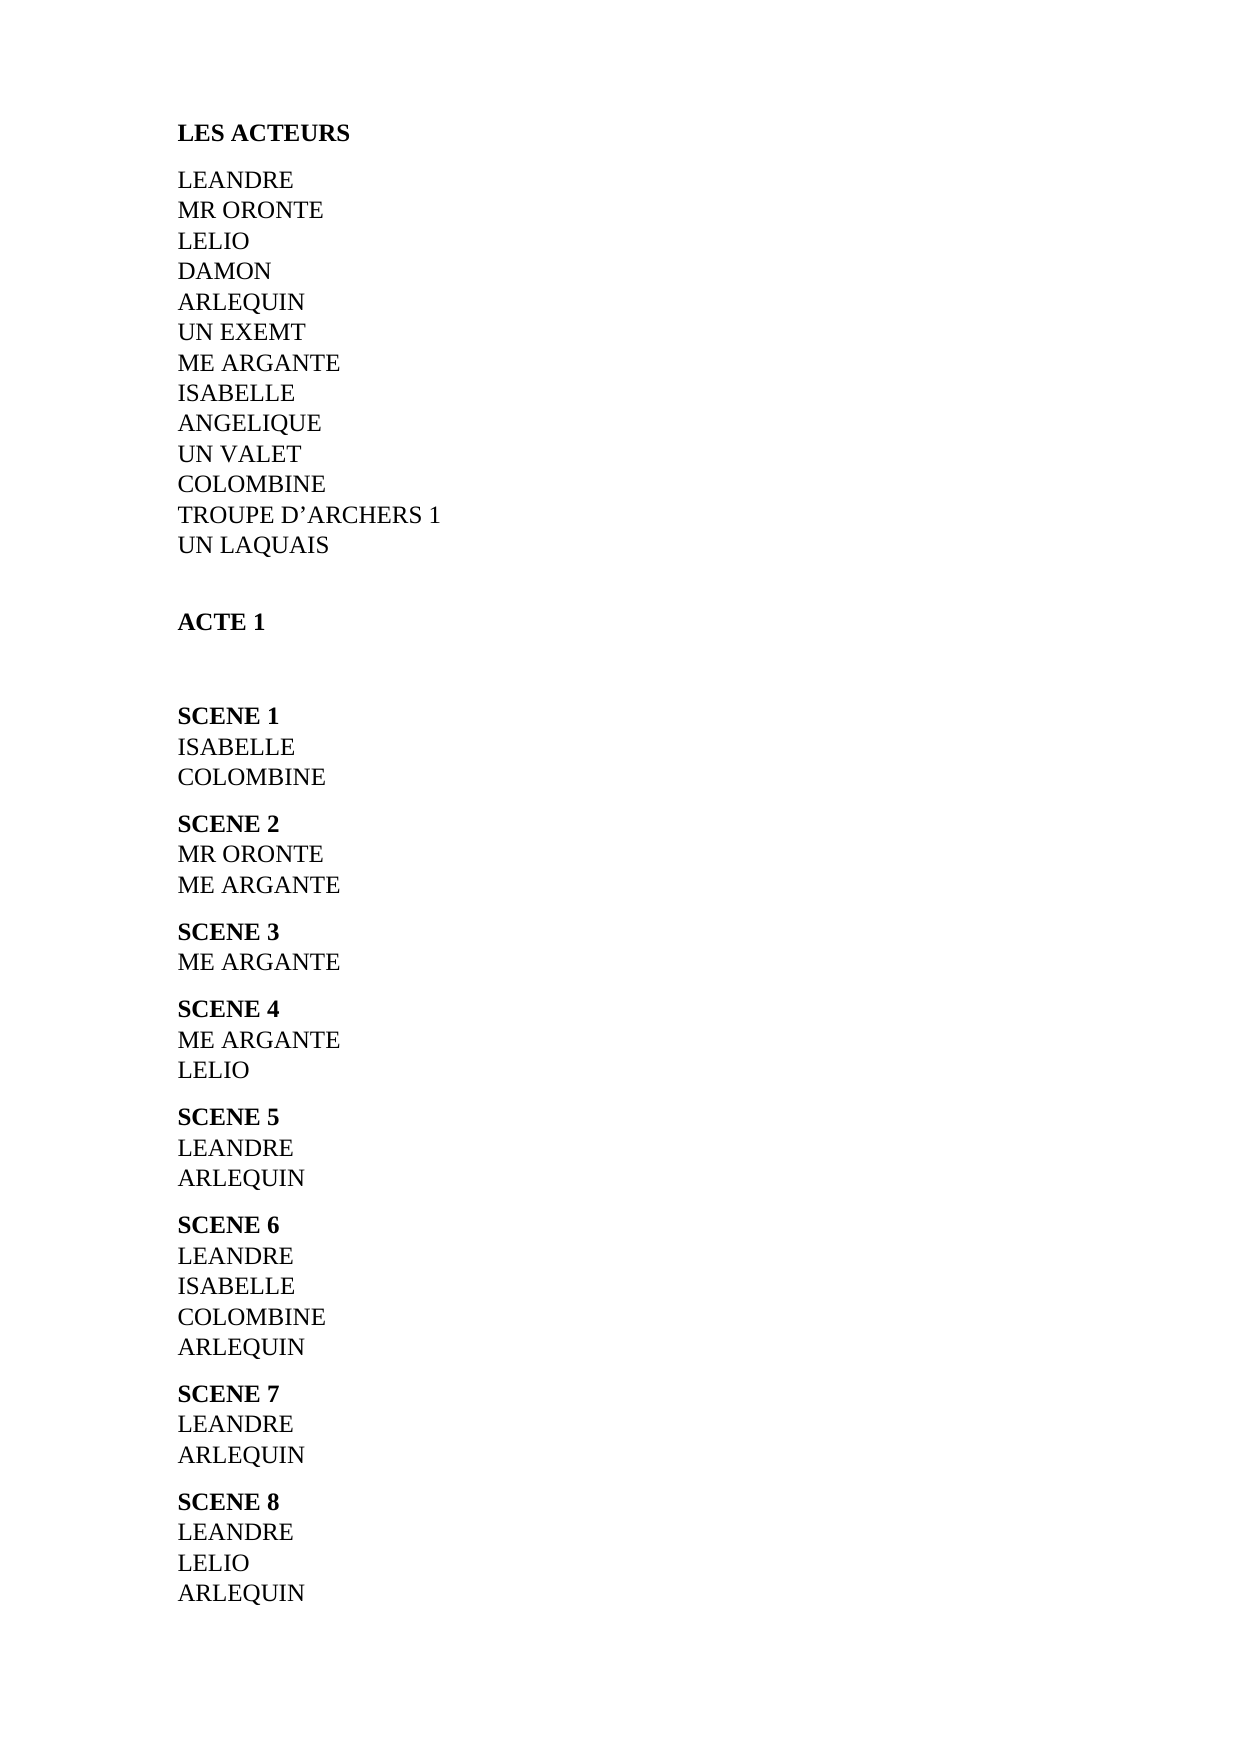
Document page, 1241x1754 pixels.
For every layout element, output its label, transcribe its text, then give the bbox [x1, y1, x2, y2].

text SCENE 1 ISABELLE COLOMBINE [177, 701, 1152, 791]
text ACTE 1 [177, 607, 1152, 636]
text SCENE 8 LEANDRE LELIO ARLEQUIN [177, 1487, 1152, 1607]
text LEANDRE MR ORONTE LELIO DAMON ARLEQUIN UN EXEMT ME ARGANTE ISABELLE ANGELIQUE UN VALET COLOMBINE TROUPE D’ARCHERS 1 UN LAQUAIS [177, 165, 1152, 589]
text SCENE 3 ME ARGANTE [177, 917, 1152, 976]
text SCENE 7 LEANDRE ARLEQUIN [177, 1379, 1152, 1469]
text SCENE 6 LEANDRE ISABELLE COLOMBINE ARLEQUIN [177, 1210, 1152, 1361]
text SCENE 5 LEANDRE ARLEQUIN [177, 1102, 1152, 1192]
text SCENE 4 ME ARGANTE LELIO [177, 994, 1152, 1084]
text LES ACTEURS [177, 118, 1152, 147]
text SCENE 2 MR ORONTE ME ARGANTE [177, 809, 1152, 899]
